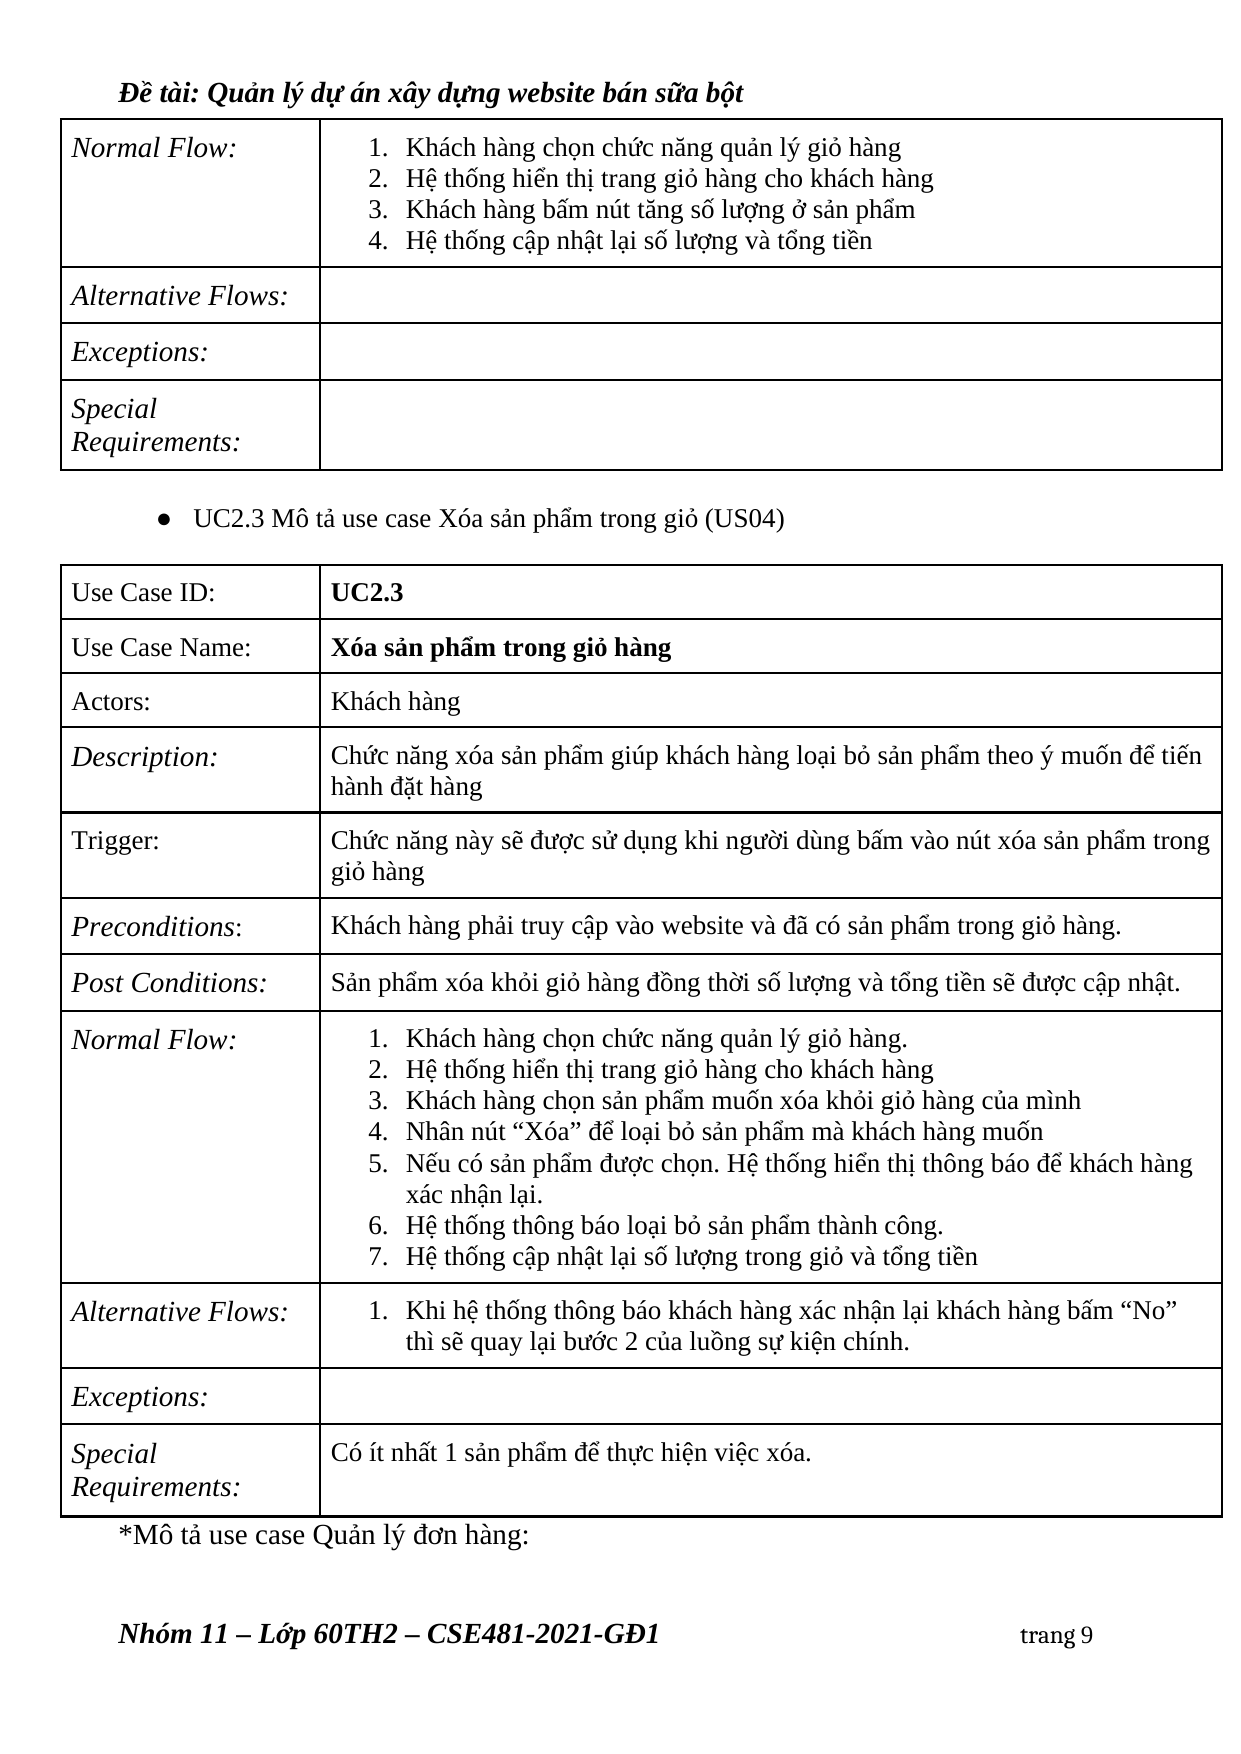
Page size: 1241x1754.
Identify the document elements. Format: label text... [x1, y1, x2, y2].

table_cell Xóa sản phẩm trong giỏ hàng [321, 620, 1221, 672]
table_cell Exceptions: [62, 1369, 319, 1423]
table_cell Khi hệ thống thông báo khách hàng xác nhận lại khách hàng bấm “No” thì sẽ quay lại bước 2 của luồng sự kiện chính. [321, 1284, 1221, 1367]
table_cell Sản phẩm xóa khỏi giỏ hàng đồng thời số lượng và tổng tiền sẽ được cập nhật. [321, 955, 1221, 1009]
table_cell Khách hàng [321, 674, 1221, 726]
table_cell [321, 381, 1221, 468]
table_cell [321, 1369, 1221, 1423]
table_cell Exceptions: [62, 324, 319, 378]
table_cell Normal Flow: [62, 1012, 319, 1282]
table_cell Description: [62, 728, 319, 811]
table_cell [321, 324, 1221, 378]
table_cell Chức năng xóa sản phẩm giúp khách hàng loại bỏ sản phẩm theo ý muốn để tiến hành đặt hàng [321, 728, 1221, 811]
list UC2.3 Mô tả use case Xóa sản phẩm trong giỏ (US04) [156, 502, 1122, 533]
table_cell Alternative Flows: [62, 268, 319, 322]
table_cell Normal Flow: [62, 120, 319, 266]
table_cell Use Case Name: [62, 620, 319, 672]
table_cell Khách hàng phải truy cập vào website và đã có sản phẩm trong giỏ hàng. [321, 899, 1221, 953]
table_cell Special Requirements: [62, 1425, 319, 1515]
table_cell Special Requirements: [62, 381, 319, 468]
table_cell Actors: [62, 674, 319, 726]
table_cell Post Conditions: [62, 955, 319, 1009]
table_cell Trigger: [62, 814, 319, 897]
table_cell Chức năng này sẽ được sử dụng khi người dùng bấm vào nút xóa sản phẩm trong giỏ hàng [321, 814, 1221, 897]
table_cell Khách hàng chọn chức năng quản lý giỏ hàng Hệ thống hiển thị trang giỏ hàng cho khách hàng Khách hàng bấm nút tăng số lượng ở sản phẩm Hệ thống cập nhật lại số lượng và tổng tiền [321, 120, 1221, 266]
table_cell Khách hàng chọn chức năng quản lý giỏ hàng. Hệ thống hiển thị trang giỏ hàng cho khách hàng Khách hàng chọn sản phẩm muốn xóa khỏi giỏ hàng của mình Nhân nút “Xóa” để loại bỏ sản phẩm mà khách hàng muốn Nếu có sản phẩm được chọn. Hệ thống hiển thị thông báo để khách hàng xác nhận lại. Hệ thống thông báo loại bỏ sản phẩm thành công. Hệ thống cập nhật lại số lượng trong giỏ và tổng tiền [321, 1012, 1221, 1282]
table_cell Có ít nhất 1 sản phẩm để thực hiện việc xóa. [321, 1425, 1221, 1515]
table_cell [321, 268, 1221, 322]
text *Mô tả use case Quản lý đơn hàng: [118, 1518, 1122, 1551]
table_header UC2.3 [321, 566, 1221, 618]
table_cell Preconditions: [62, 899, 319, 953]
table_cell Alternative Flows: [62, 1284, 319, 1367]
table_header Use Case ID: [62, 566, 319, 618]
